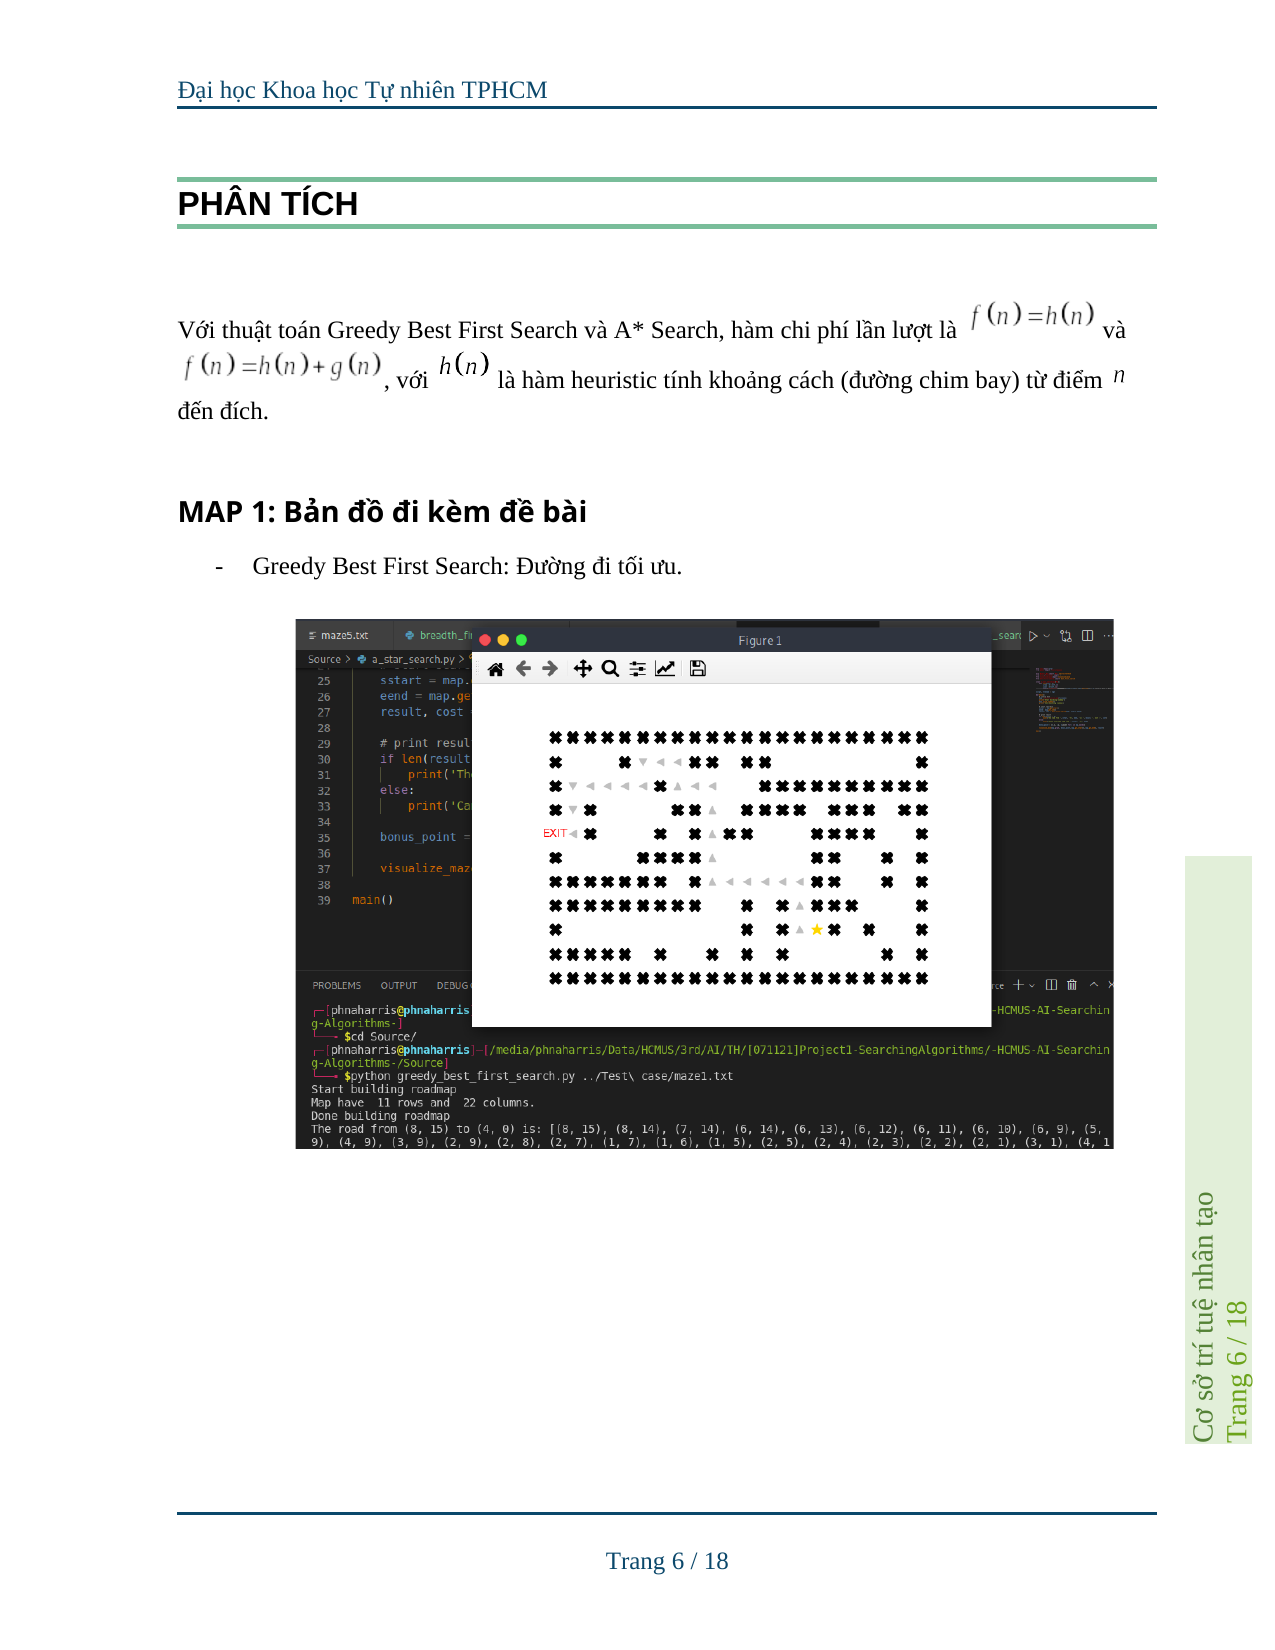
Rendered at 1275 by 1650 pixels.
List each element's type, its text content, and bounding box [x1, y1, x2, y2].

text PHÂN TÍCH [177, 182, 1157, 224]
picture [295, 619, 1114, 1149]
list Greedy Best First Search: Đường đi tối ưu. [215, 551, 1157, 580]
text MAP 1: Bản đồ đi kèm đề bài [177, 492, 1157, 531]
text Với thuật toán Greedy Best First Search và A* Search, hàm chi phí lần lượt là và , với là hàm heuristic tính khoảng cách (đường chim bay) từ điểm đến đích. [177, 297, 1157, 425]
